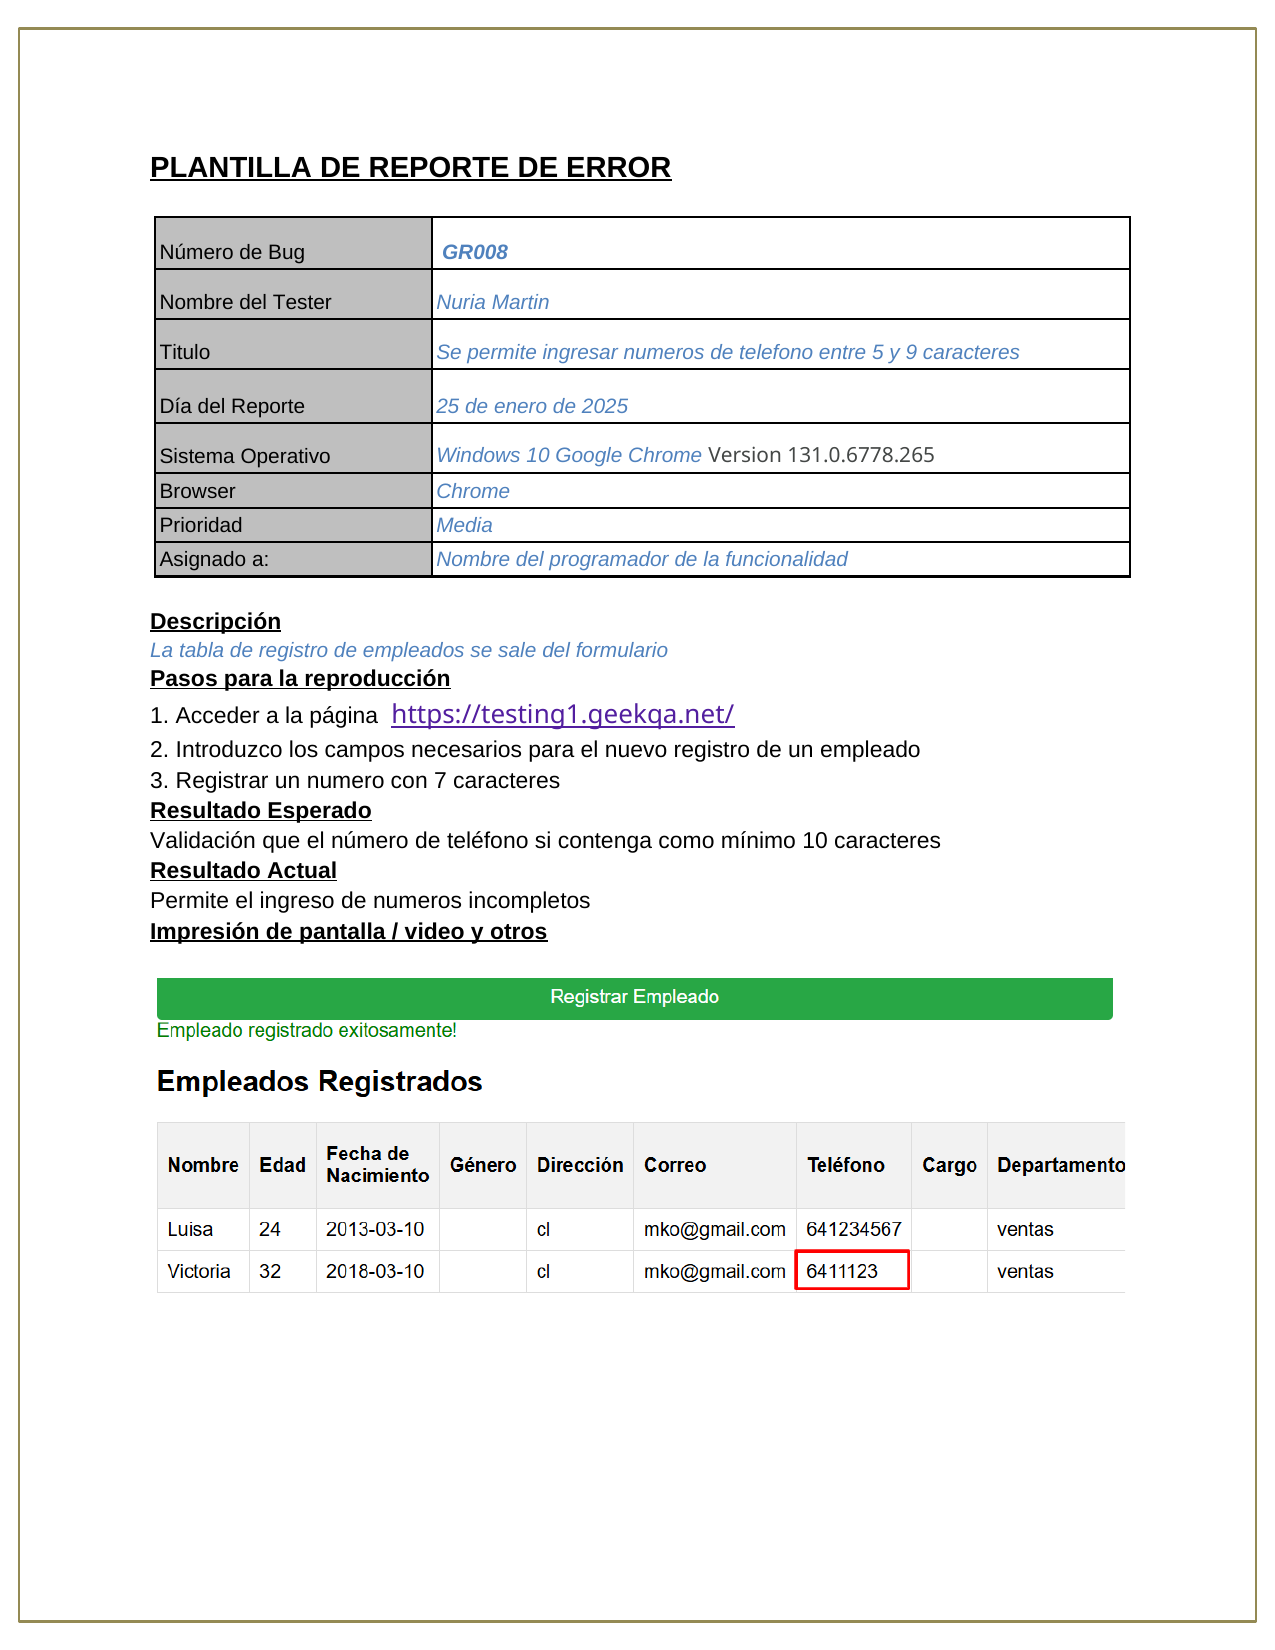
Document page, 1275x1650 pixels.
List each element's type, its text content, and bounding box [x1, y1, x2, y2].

table_cell 25 de enero de 2025 [433, 370, 1129, 422]
text Descripción [150, 608, 1125, 634]
text 2. Introduzco los campos necesarios para el nuevo registro de un empleado [150, 736, 1125, 763]
table_header Número de Bug [156, 218, 431, 268]
table_cell Sistema Operativo [156, 424, 431, 472]
table_cell Chrome [433, 474, 1129, 507]
table_cell Prioridad [156, 509, 431, 541]
picture [150, 978, 1125, 1312]
text Impresión de pantalla / video y otros [150, 918, 1125, 944]
table_cell Se permite ingresar numeros de telefono entre 5 y 9 caracteres [433, 320, 1129, 368]
table_cell Titulo [156, 320, 431, 368]
table_cell Día del Reporte [156, 370, 431, 422]
text 3. Registrar un numero con 7 caracteres [150, 767, 1125, 793]
text Resultado Actual Permite el ingreso de numeros incompletos [150, 857, 1125, 914]
table_cell Windows 10 Google Chrome Version 131.0.6778.265 [433, 424, 1129, 472]
table_cell Nuria Martin [433, 270, 1129, 318]
text PLANTILLA DE REPORTE DE ERROR [150, 150, 1125, 183]
table_cell Media [433, 509, 1129, 541]
table_cell Nombre del programador de la funcionalidad [433, 543, 1129, 575]
text Pasos para la reproducción 1. Acceder a la página https://testing1.geekqa.net/ [150, 665, 1125, 731]
table_cell Nombre del Tester [156, 270, 431, 318]
table_cell Browser [156, 474, 431, 507]
text Resultado Esperado Validación que el número de teléfono si contenga como mínimo 10 caracteres [150, 797, 1125, 853]
table_cell Asignado a: [156, 543, 431, 575]
text La tabla de registro de empleados se sale del formulario [150, 638, 1125, 662]
table_header GR008 [433, 218, 1129, 268]
